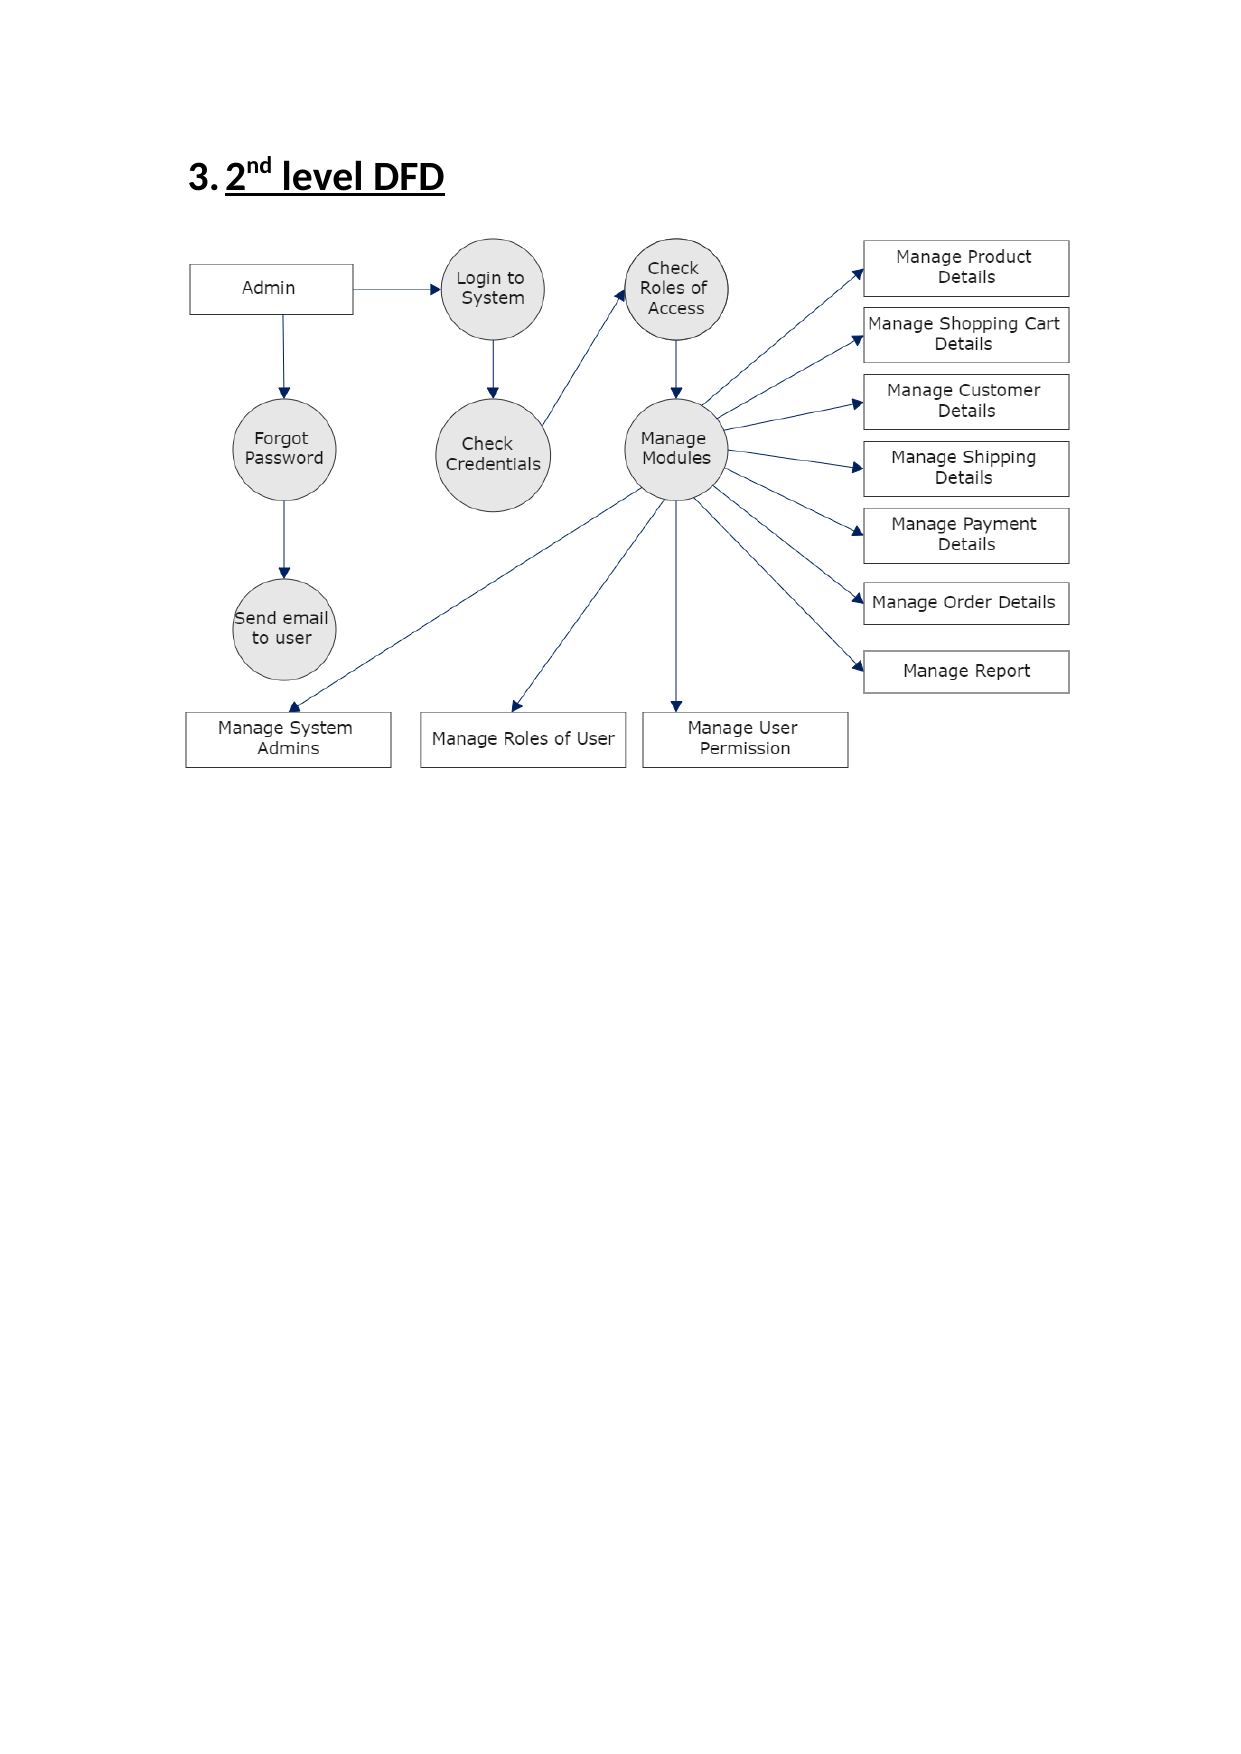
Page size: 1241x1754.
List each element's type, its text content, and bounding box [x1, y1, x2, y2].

list 2nd level DFD [187, 150, 1090, 201]
picture [150, 221, 1091, 802]
